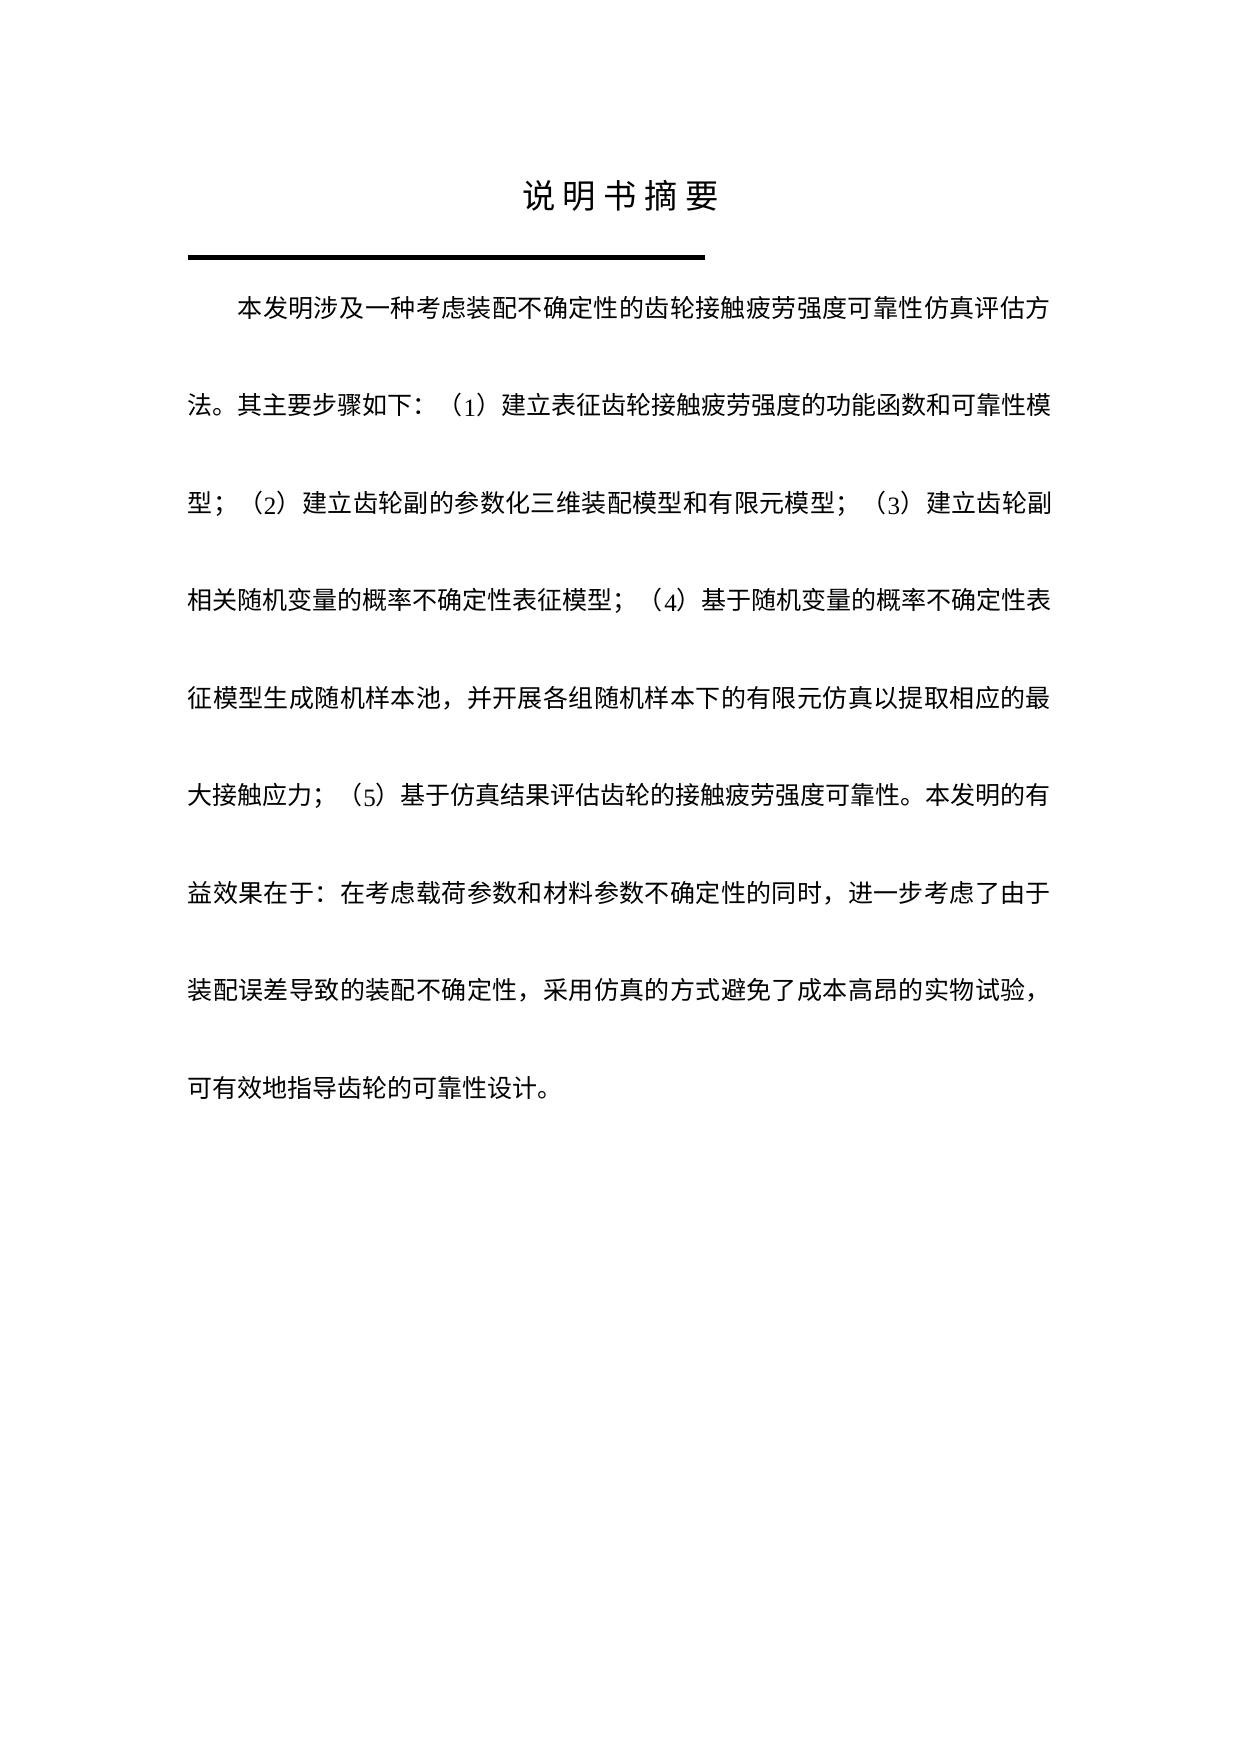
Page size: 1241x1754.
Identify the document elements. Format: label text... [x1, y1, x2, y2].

text 本发明涉及一种考虑装配不确定性的齿轮接触疲劳强度可靠性仿真评估方法。其主要步骤如下：（1）建立表征齿轮接触疲劳强度的功能函数和可靠性模型；（2）建立齿轮副的参数化三维装配模型和有限元模型；（3）建立齿轮副相关随机变量的概率不确定性表征模型；（4）基于随机变量的概率不确定性表征模型生成随机样本池，并开展各组随机样本下的有限元仿真以提取相应的最大接触应力；（5）基于仿真结果评估齿轮的接触疲劳强度可靠性。本发明的有益效果在于：在考虑载荷参数和材料参数不确定性的同时，进一步考虑了由于装配误差导致的装配不确定性，采用仿真的方式避免了成本高昂的实物试验，可有效地指导齿轮的可靠性设计。 [187, 259, 1053, 1104]
text 说 明 书 摘 要 [187, 162, 1053, 227]
